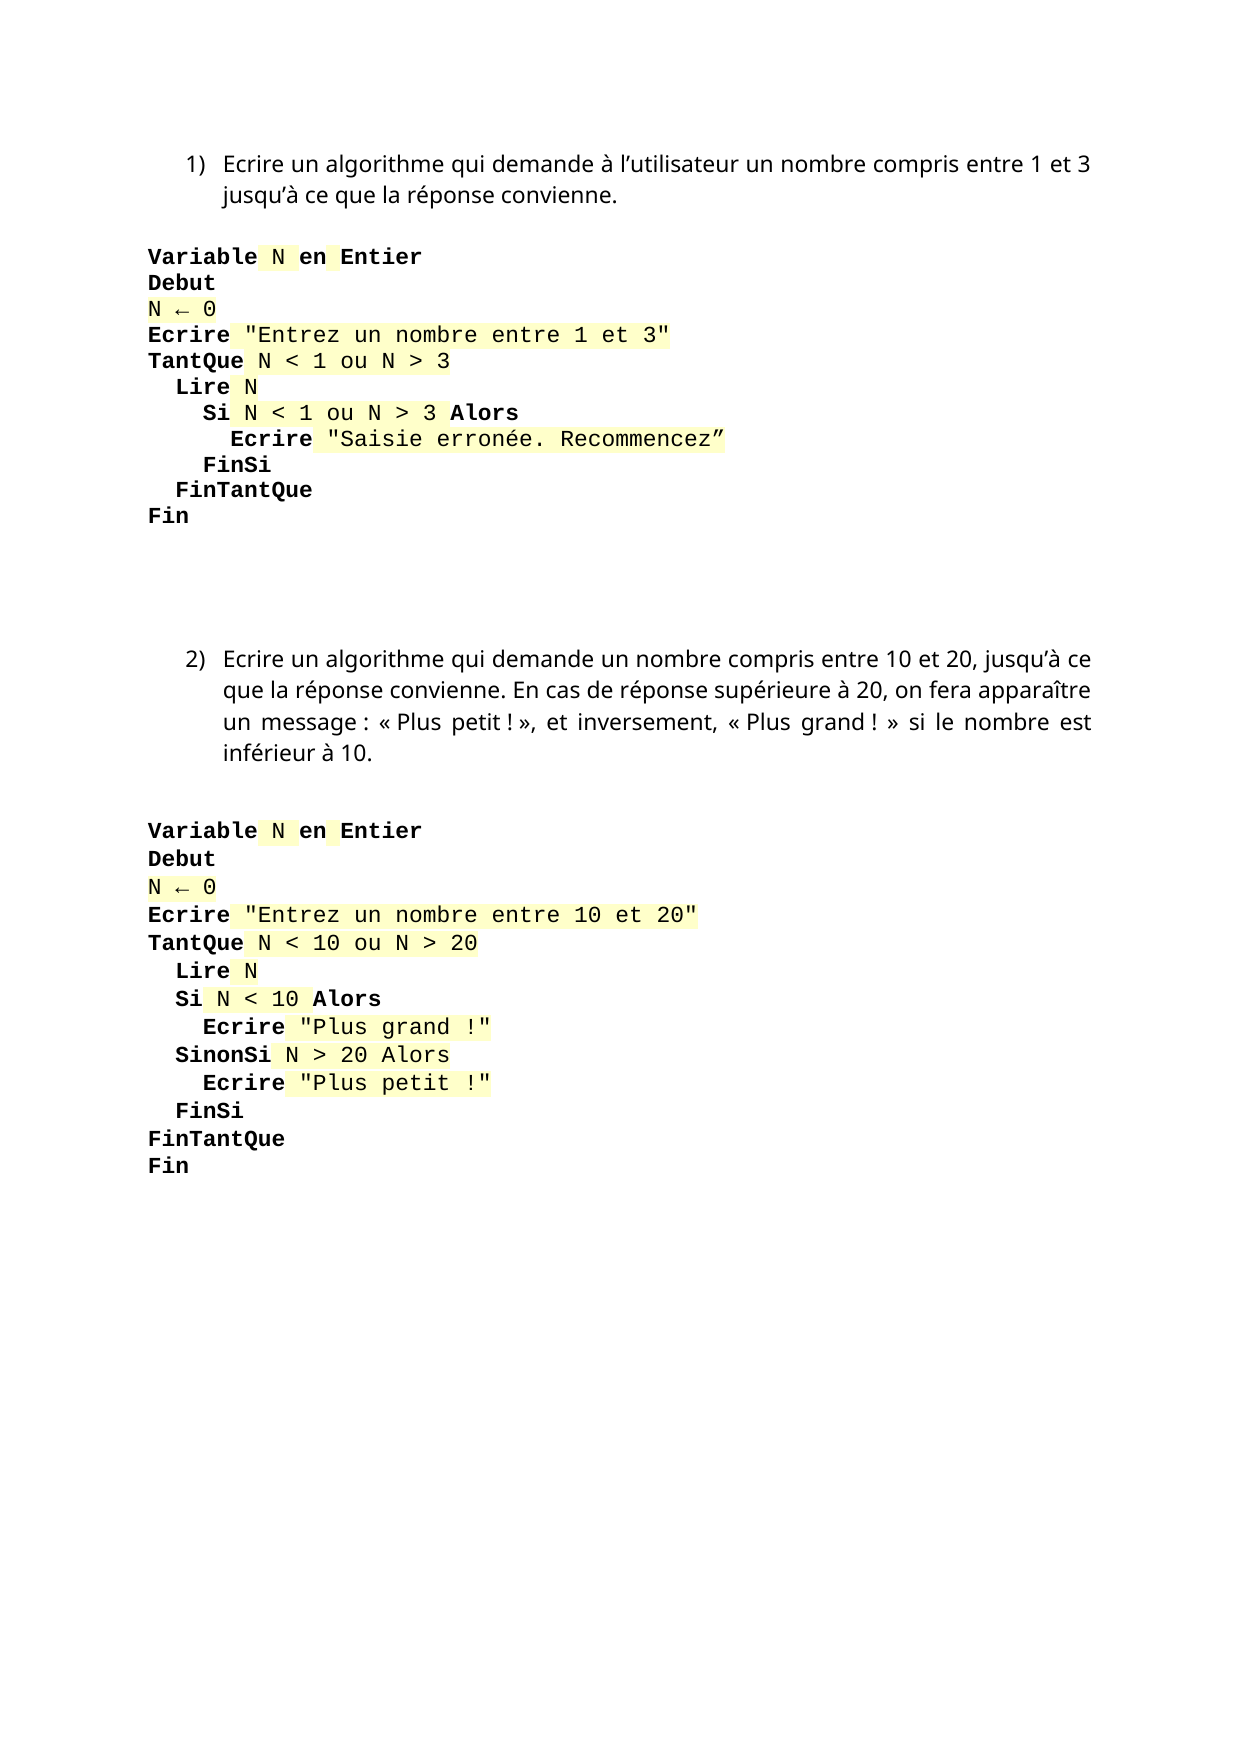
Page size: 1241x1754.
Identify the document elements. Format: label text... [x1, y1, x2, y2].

list Ecrire un algorithme qui demande à l’utilisateur un nombre compris entre 1 et 3 jusqu’à ce que la réponse convienne. [185, 148, 1093, 210]
list Ecrire un algorithme qui demande un nombre compris entre 10 et 20, jusqu’à ce que la réponse convienne. En cas de réponse supérieure à 20, on fera apparaître un message : « Plus petit ! », et inversement, « Plus grand ! » si le nombre est inférieur à 10. [185, 643, 1093, 768]
text Variable N en Entier Debut N ← 0 Ecrire "Entrez un nombre entre 10 et 20" TantQue N < 10 ou N > 20 Lire N Si N < 10 Alors Ecrire "Plus grand !" SinonSi N > 20 Alors Ecrire "Plus petit !" FinSi FinTantQue Fin [148, 820, 1093, 1181]
text Variable N en Entier Debut N ← 0 Ecrire "Entrez un nombre entre 1 et 3" TantQue N < 1 ou N > 3 Lire N Si N < 1 ou N > 3 Alors Ecrire "Saisie erronée. Recommencez” FinSi FinTantQue Fin [148, 245, 1093, 531]
